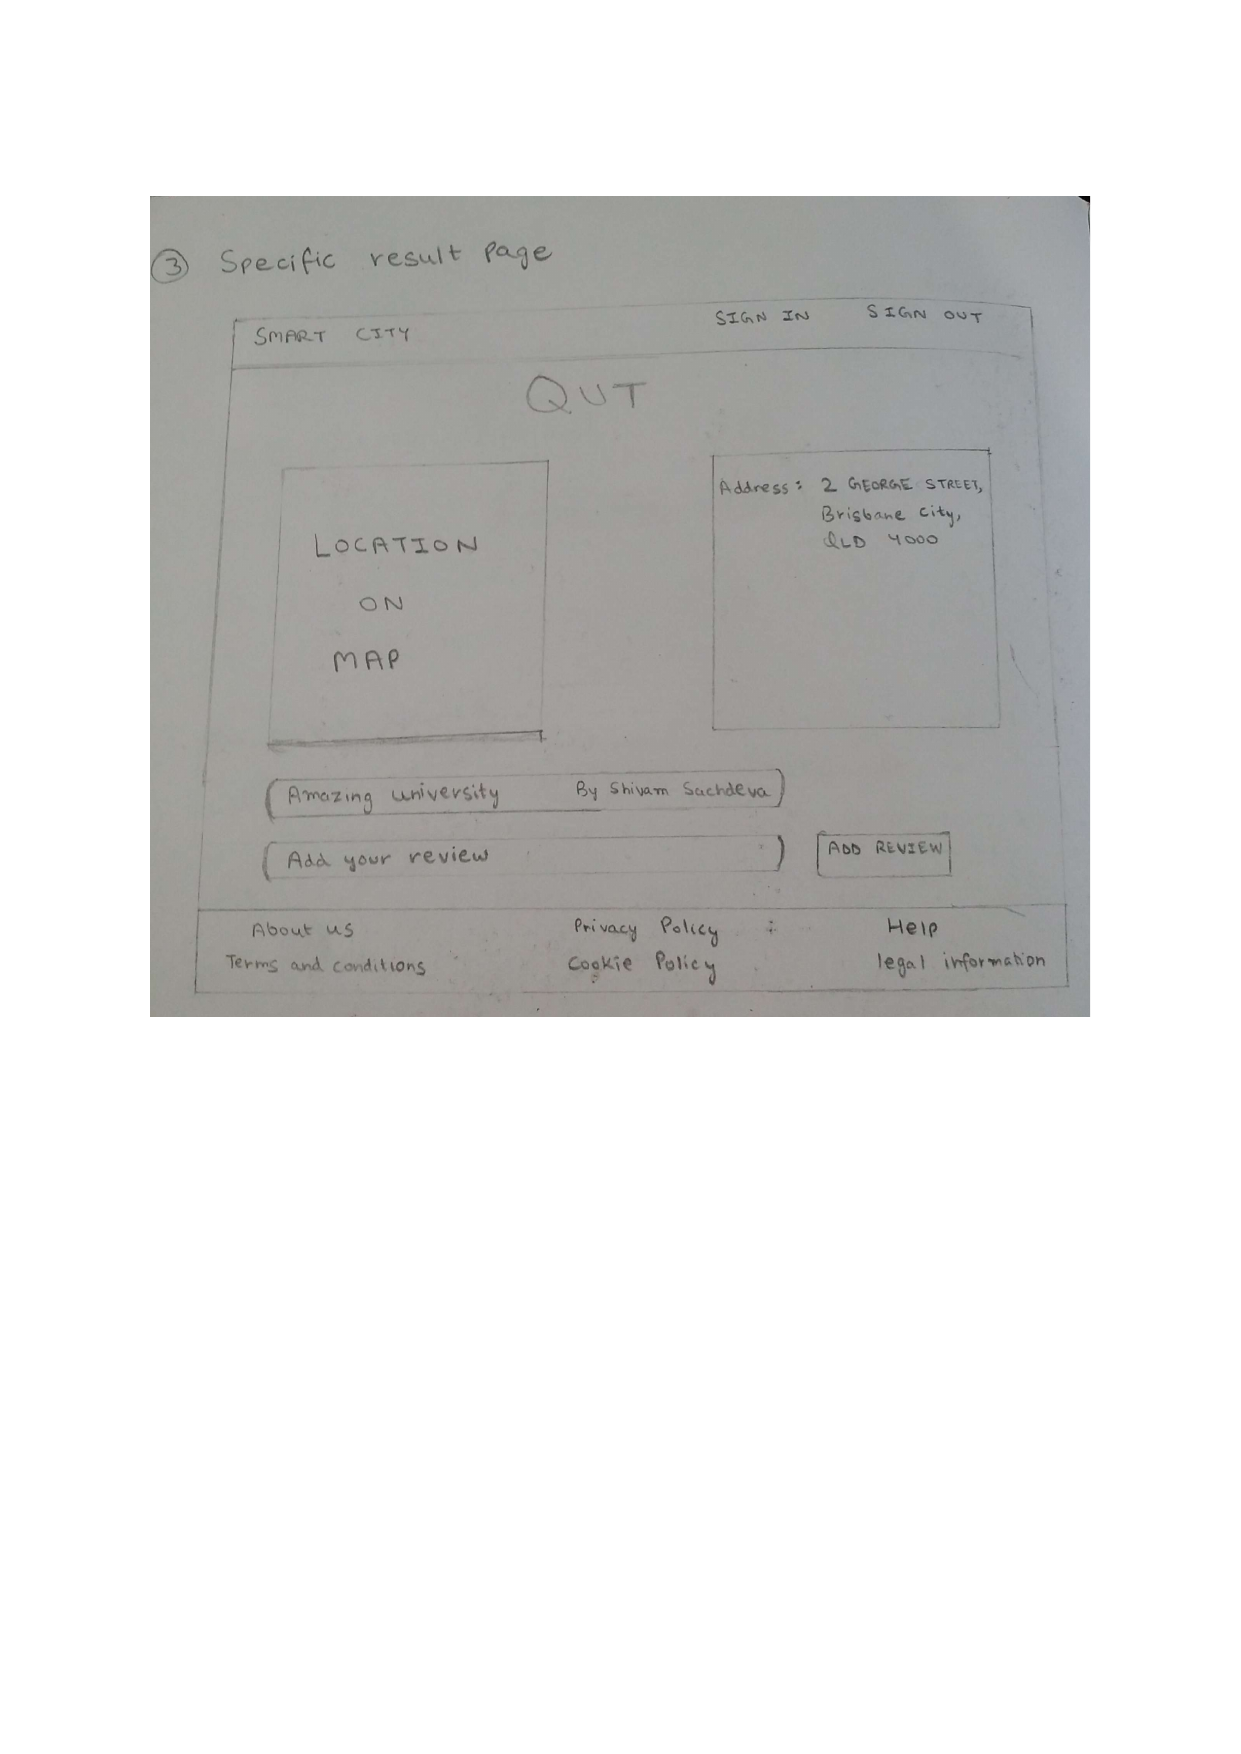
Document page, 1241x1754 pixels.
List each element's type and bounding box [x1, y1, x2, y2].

picture [150, 196, 1091, 1017]
